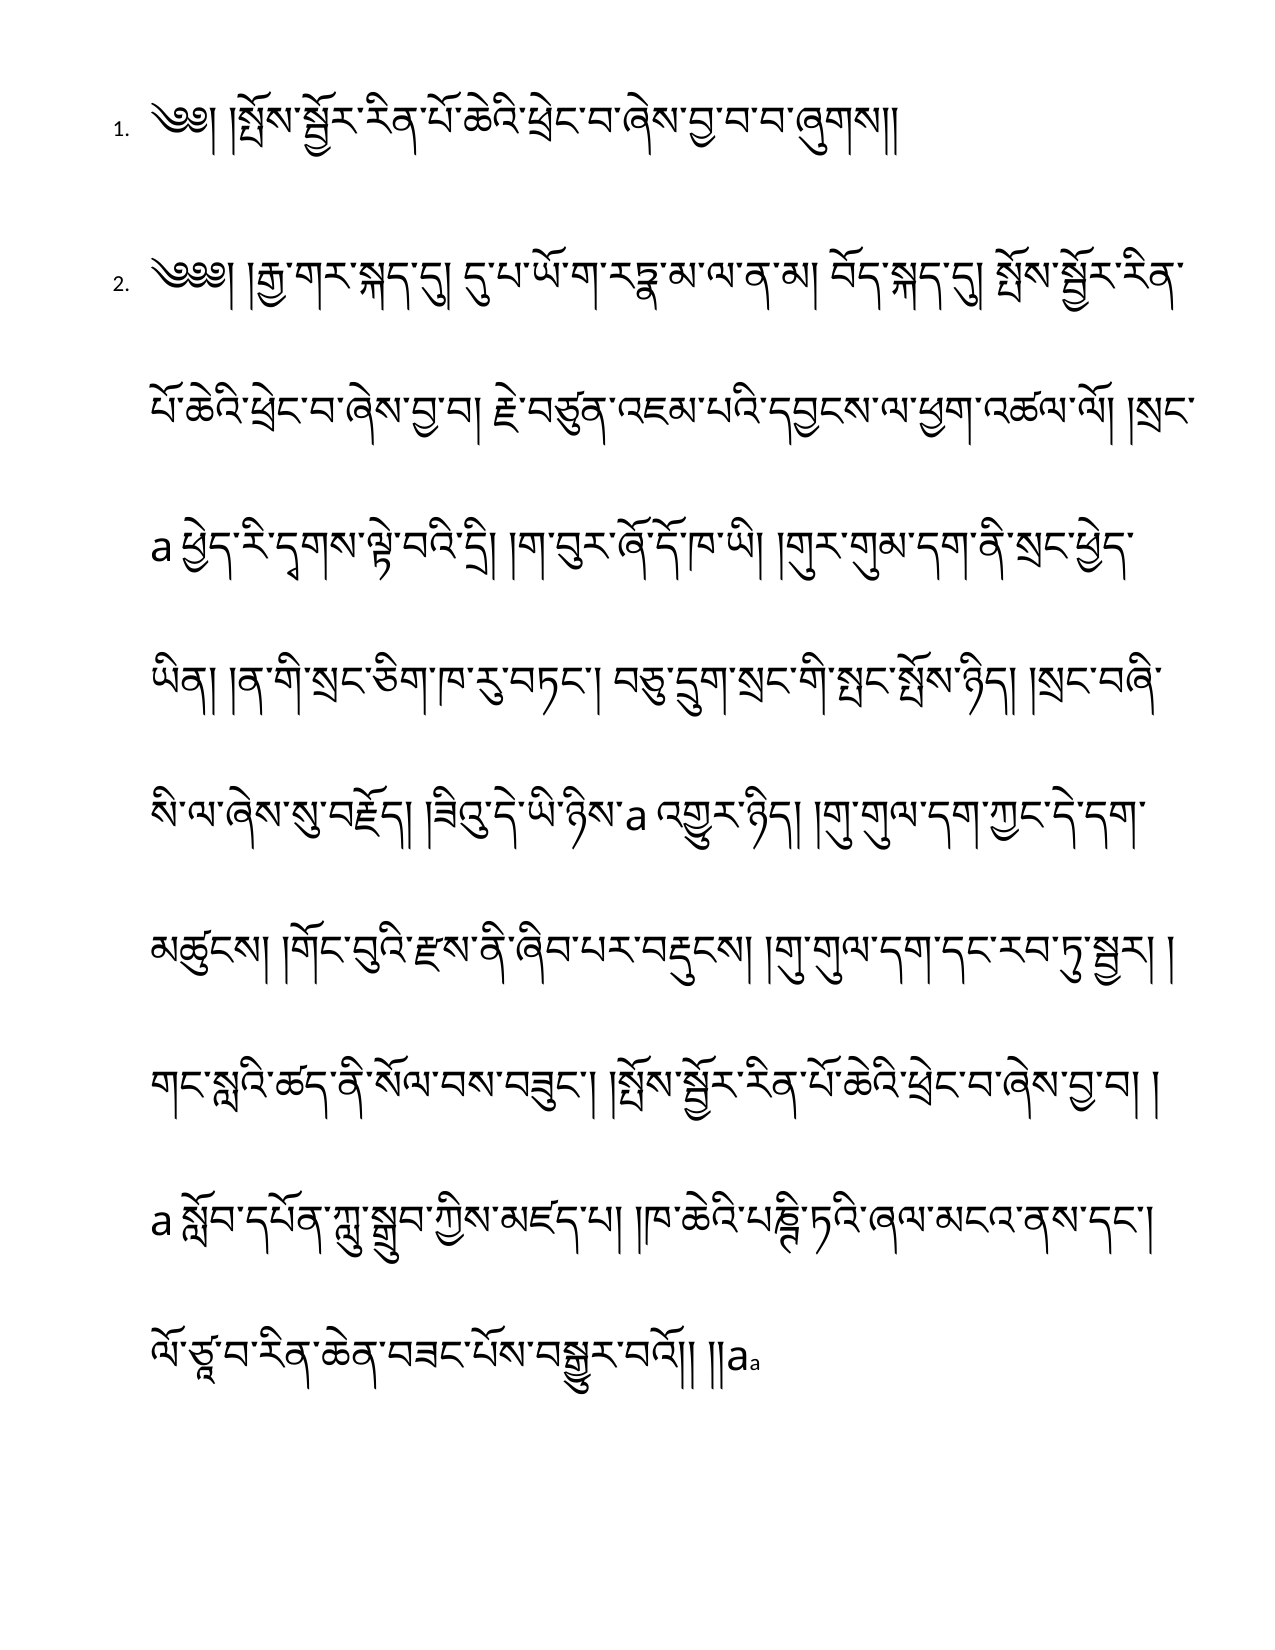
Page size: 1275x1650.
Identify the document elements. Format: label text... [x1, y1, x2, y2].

list ༄༅༅། །རྒྱ་གར་སྐད་དུ། དུ་པ་ཡོ་ག་རཏྣ་མ་ལ་ན་མ། བོད་སྐད་དུ། སྤོས་སྦྱོར་རིན་པོ་ཆེའི་ཕྲེང་བ་ཞེས་བྱ་བ། རྗེ་བཙུན་འཇམ་པའི་དབྱངས་ལ་ཕྱག་འཚལ་ལོ། །སྲང་aཕྱེད་རི་དྭགས་ལྟེ་བའི་དྲི། །ག་བུར་ཞོ་དོ་ཁ་ཡི། །གུར་གུམ་དག་ནི་སྲང་ཕྱེད་ཡིན། །ན་གི་སྲང་ཅིག་ཁ་རུ་བཏང་། བཅུ་དྲུག་སྲང་གི་སྤང་སྤོས་ཉིད། །སྲང་བཞི་སི་ལ་ཞེས་སུ་བརྗོད། །ཟིའུ་དེ་ཡི་ཉིས་aའགྱུར་ཉིད། །གུ་གུལ་དག་ཀྱང་དེ་དག་མཚུངས། །གོང་བུའི་རྫས་ནི་ཞིབ་པར་བརྡུངས། །གུ་གུལ་དག་དང་རབ་ཏུ་སྦྱར། །གང་སླའི་ཚད་ནི་སོལ་བས་བཟུང་། །སྤོས་སྦྱོར་རིན་པོ་ཆེའི་ཕྲེང་བ་ཞེས་བྱ་བ། །aསློབ་དཔོན་ཀླུ་སྒྲུབ་ཀྱིས་མཛད་པ། །ཁ་ཆེའི་པཎྚི་ཏའི་ཞལ་མངའ་ནས་དང་། ལོ་ཙཱ་བ་རིན་ཆེན་བཟང་པོས་བསྒྱུར་བའོ།། །།aa [112, 231, 1200, 1426]
list ༄༅། །སྤོས་སྦྱོར་རིན་པོ་ཆེའི་ཕྲེང་བ་ཞེས་བྱ་བ་བ་ཞུགས།། [112, 75, 1200, 192]
